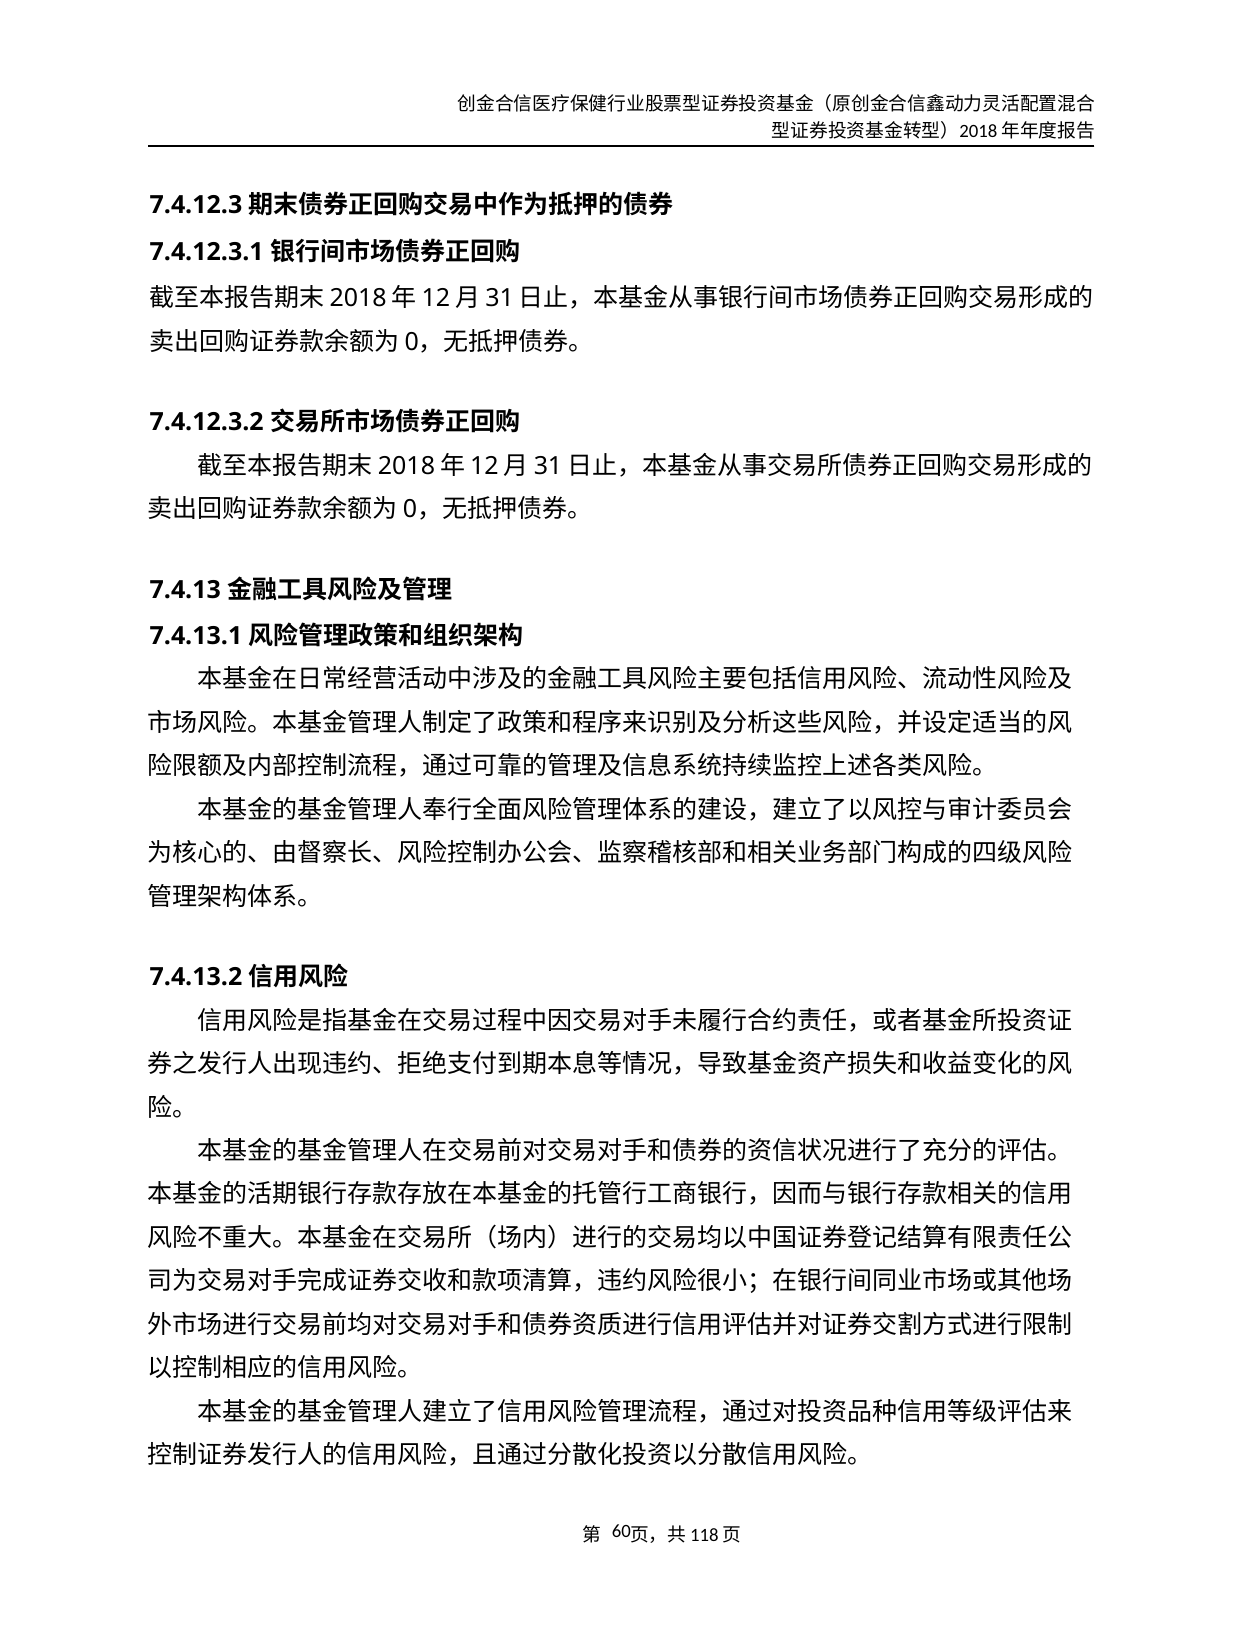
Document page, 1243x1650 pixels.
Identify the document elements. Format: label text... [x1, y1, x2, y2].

text 7.4.13.2 信用风险 [149, 957, 1094, 993]
text 截至本报告期末2018年12月31日止，本基金从事交易所债券正回购交易形成的卖出回购证券款余额为0，无抵押债券。 [148, 445, 1094, 525]
text 7.4.12.3.2 交易所市场债券正回购 [149, 402, 1094, 438]
text 7.4.13 金融工具风险及管理 [149, 569, 1094, 605]
text 本基金的基金管理人奉行全面风险管理体系的建设，建立了以风控与审计委员会为核心的、由督察长、风险控制办公会、监察稽核部和相关业务部门构成的四级风险管理架构体系。 [148, 789, 1094, 912]
text 截至本报告期末2018年12月31日止，本基金从事银行间市场债券正回购交易形成的卖出回购证券款余额为0，无抵押债券。 [149, 278, 1094, 357]
text 本基金在日常经营活动中涉及的金融工具风险主要包括信用风险、流动性风险及市场风险。本基金管理人制定了政策和程序来识别及分析这些风险，并设定适当的风险限额及内部控制流程，通过可靠的管理及信息系统持续监控上述各类风险。 [148, 659, 1094, 782]
text 7.4.13.1 风险管理政策和组织架构 [149, 616, 1094, 652]
text 7.4.12.3.1 银行间市场债券正回购 [149, 231, 1094, 267]
text 本基金的基金管理人建立了信用风险管理流程，通过对投资品种信用等级评估来控制证券发行人的信用风险，且通过分散化投资以分散信用风险。 [148, 1391, 1094, 1471]
text 信用风险是指基金在交易过程中因交易对手未履行合约责任，或者基金所投资证券之发行人出现违约、拒绝支付到期本息等情况，导致基金资产损失和收益变化的风险。 [148, 1000, 1094, 1123]
text 本基金的基金管理人在交易前对交易对手和债券的资信状况进行了充分的评估。本基金的活期银行存款存放在本基金的托管行工商银行，因而与银行存款相关的信用风险不重大。本基金在交易所（场内）进行的交易均以中国证券登记结算有限责任公司为交易对手完成证券交收和款项清算，违约风险很小；在银行间同业市场或其他场外市场进行交易前均对交易对手和债券资质进行信用评估并对证券交割方式进行限制以控制相应的信用风险。 [148, 1130, 1094, 1384]
text 7.4.12.3 期末债券正回购交易中作为抵押的债券 [149, 185, 1094, 221]
